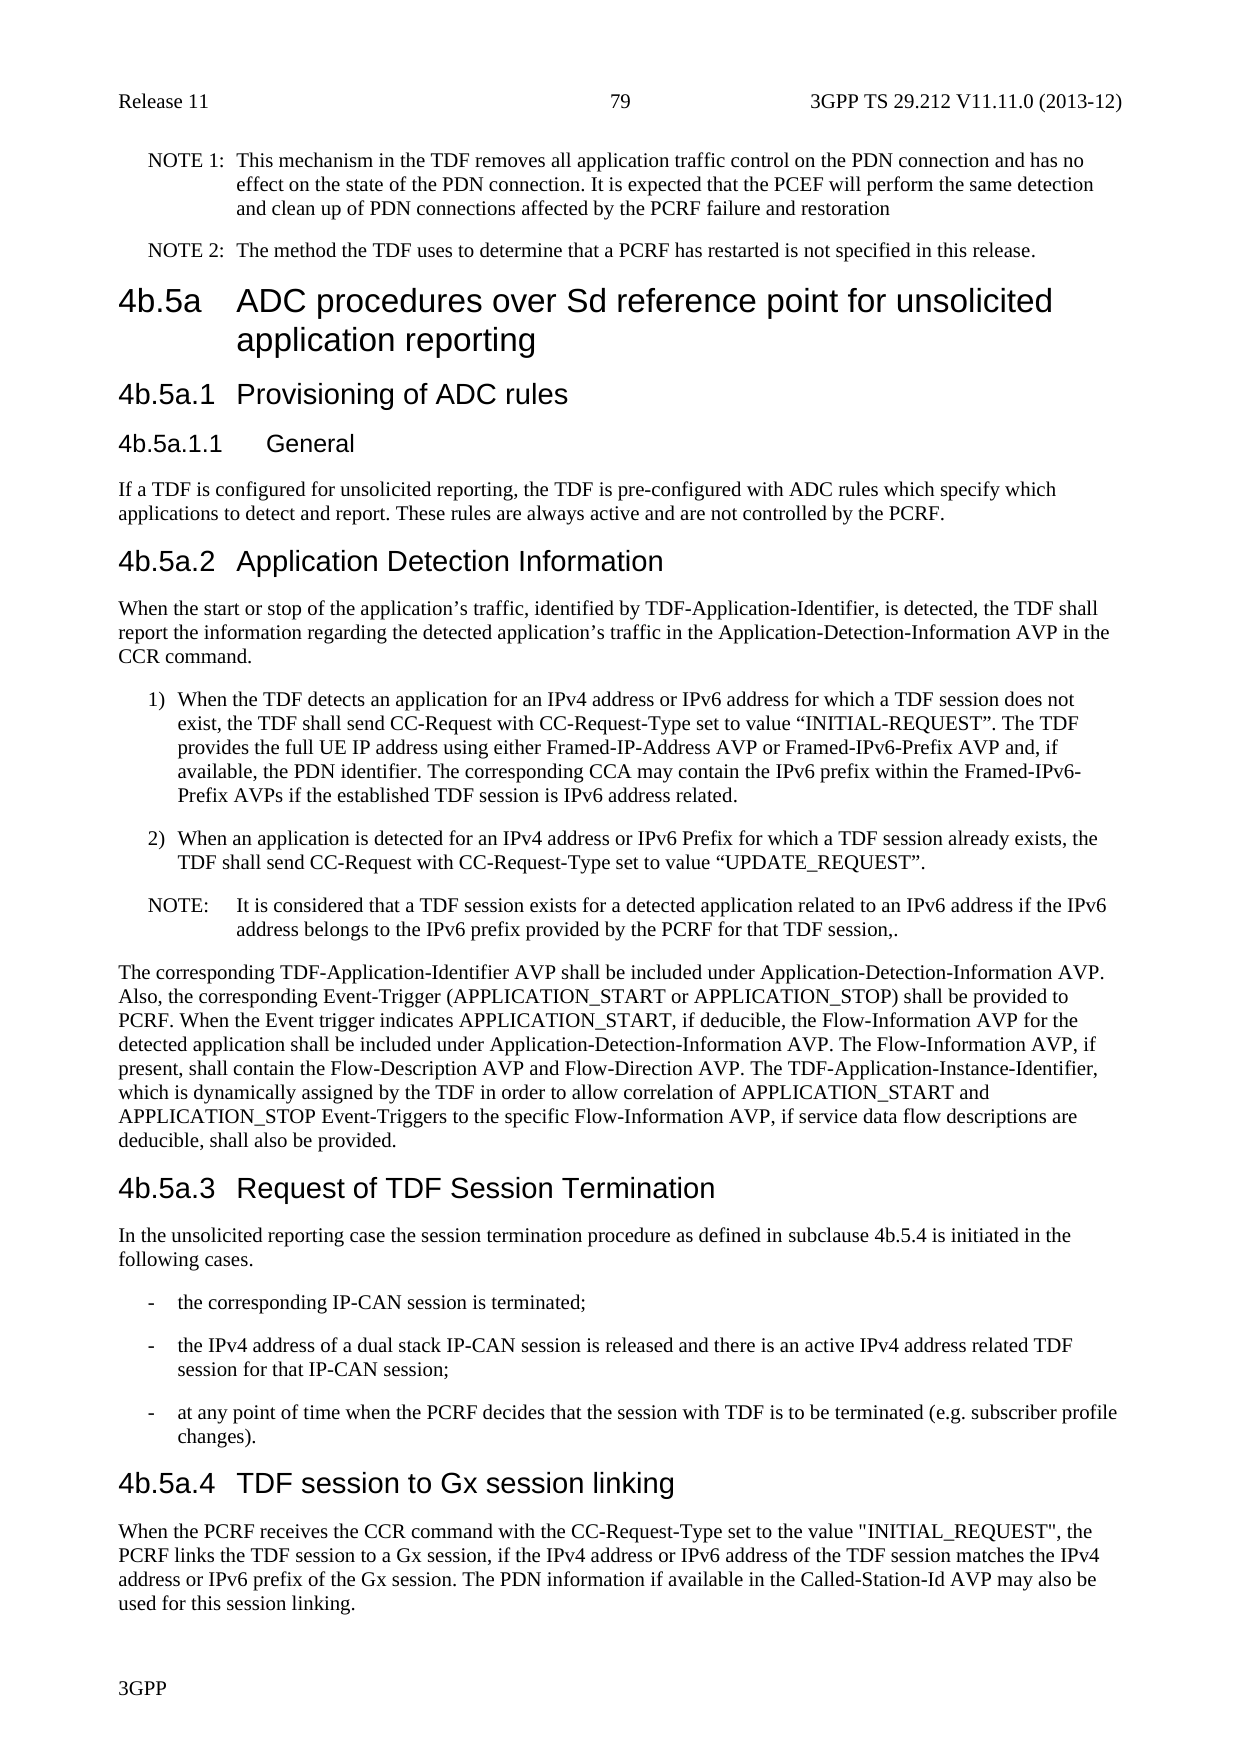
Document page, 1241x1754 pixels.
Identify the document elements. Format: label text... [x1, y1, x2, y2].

text - the IPv4 address of a dual stack IP-CAN session is released and there is an active IPv4 address related TDF session for that IP-CAN session; [148, 1333, 1122, 1381]
text NOTE 1: This mechanism in the TDF removes all application traffic control on the PDN connection and has no effect on the state of the PDN connection. It is expected that the PCEF will perform the same detection and clean up of PDN connections affected by the PCRF failure and restoration [148, 147, 1122, 220]
text - the corresponding IP-CAN session is terminated; [148, 1290, 1122, 1314]
text If a TDF is configured for unsolicited reporting, the TDF is pre-configured with ADC rules which specify which applications to detect and report. These rules are always active and are not controlled by the PCRF. [118, 477, 1122, 525]
text 1) When the TDF detects an application for an IPv4 address or IPv6 address for which a TDF session does not exist, the TDF shall send CC-Request with CC-Request-Type set to value “INITIAL-REQUEST”. The TDF provides the full UE IP address using either Framed-IP-Address AVP or Framed-IPv6-Prefix AVP and, if available, the PDN identifier. The corresponding CCA may contain the IPv6 prefix within the Framed-IPv6-Prefix AVPs if the established TDF session is IPv6 address related. [148, 687, 1122, 807]
subtitle 4b.5a.1.1 General [118, 429, 1122, 458]
subtitle 4b.5a.2 Application Detection Information [118, 543, 1122, 577]
text NOTE: It is considered that a TDF session exists for a detected application related to an IPv6 address if the IPv6 address belongs to the IPv6 prefix provided by the PCRF for that TDF session,. [148, 893, 1122, 941]
text 2) When an application is detected for an IPv4 address or IPv6 Prefix for which a TDF session already exists, the TDF shall send CC-Request with CC-Request-Type set to value “UPDATE_REQUEST”. [148, 826, 1122, 874]
text NOTE 2: The method the TDF uses to determine that a PCRF has restarted is not specified in this release. [148, 238, 1122, 262]
text The corresponding TDF-Application-Identifier AVP shall be included under Application-Detection-Information AVP. Also, the corresponding Event-Trigger (APPLICATION_START or APPLICATION_STOP) shall be provided to PCRF. When the Event trigger indicates APPLICATION_START, if deducible, the Flow-Information AVP for the detected application shall be included under Application-Detection-Information AVP. The Flow-Information AVP, if present, shall contain the Flow-Description AVP and Flow-Direction AVP. The TDF-Application-Instance-Identifier, which is dynamically assigned by the TDF in order to allow correlation of APPLICATION_START and APPLICATION_STOP Event-Triggers to the specific Flow-Information AVP, if service data flow descriptions are deducible, shall also be provided. [118, 959, 1122, 1152]
subtitle 4b.5a.1 Provisioning of ADC rules [118, 377, 1122, 410]
text In the unsolicited reporting case the session termination procedure as defined in subclause 4b.5.4 is initiated in the following cases. [118, 1223, 1122, 1271]
subtitle 4b.5a.4 TDF session to Gx session linking [118, 1467, 1122, 1500]
text - at any point of time when the PCRF decides that the session with TDF is to be terminated (e.g. subscriber profile changes). [148, 1400, 1122, 1448]
subtitle 4b.5a ADC procedures over Sd reference point for unsolicited application reporting [118, 281, 1122, 358]
text When the start or stop of the application’s traffic, identified by TDF-Application-Identifier, is detected, the TDF shall report the information regarding the detected application’s traffic in the Application-Detection-Information AVP in the CCR command. [118, 596, 1122, 668]
subtitle 4b.5a.3 Request of TDF Session Termination [118, 1171, 1122, 1204]
text When the PCRF receives the CCR command with the CC-Request-Type set to the value "INITIAL_REQUEST", the PCRF links the TDF session to a Gx session, if the IPv4 address or IPv6 address of the TDF session matches the IPv4 address or IPv6 prefix of the Gx session. The PDN information if available in the Called-Station-Id AVP may also be used for this session linking. [118, 1519, 1122, 1615]
